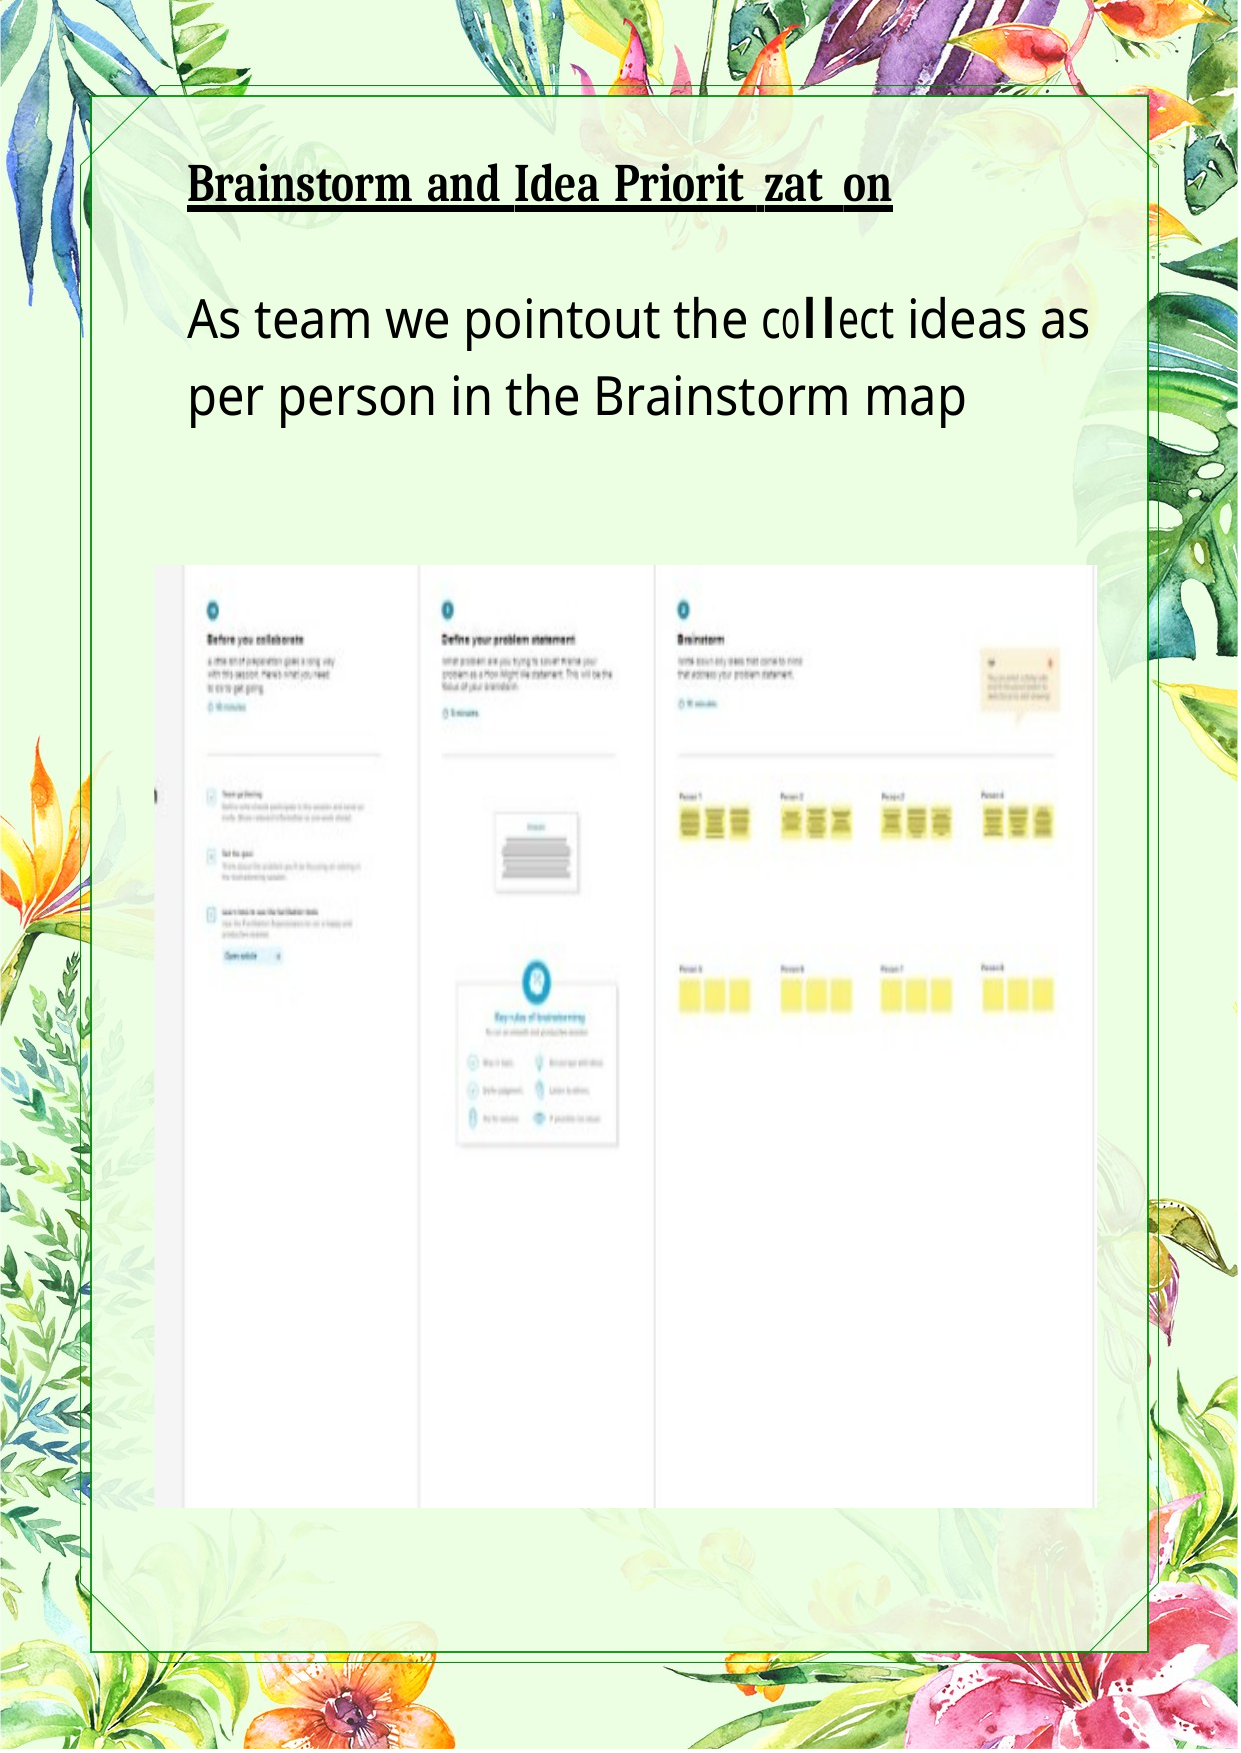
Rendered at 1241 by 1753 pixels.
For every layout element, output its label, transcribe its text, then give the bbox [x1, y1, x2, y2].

text As team we pointout the collect ideas as per person in the Brainstorm map [187, 281, 1115, 431]
picture [0, 0, 1238, 1749]
subtitle Brainstorm and Idea Priorit zat on [187, 152, 1115, 215]
